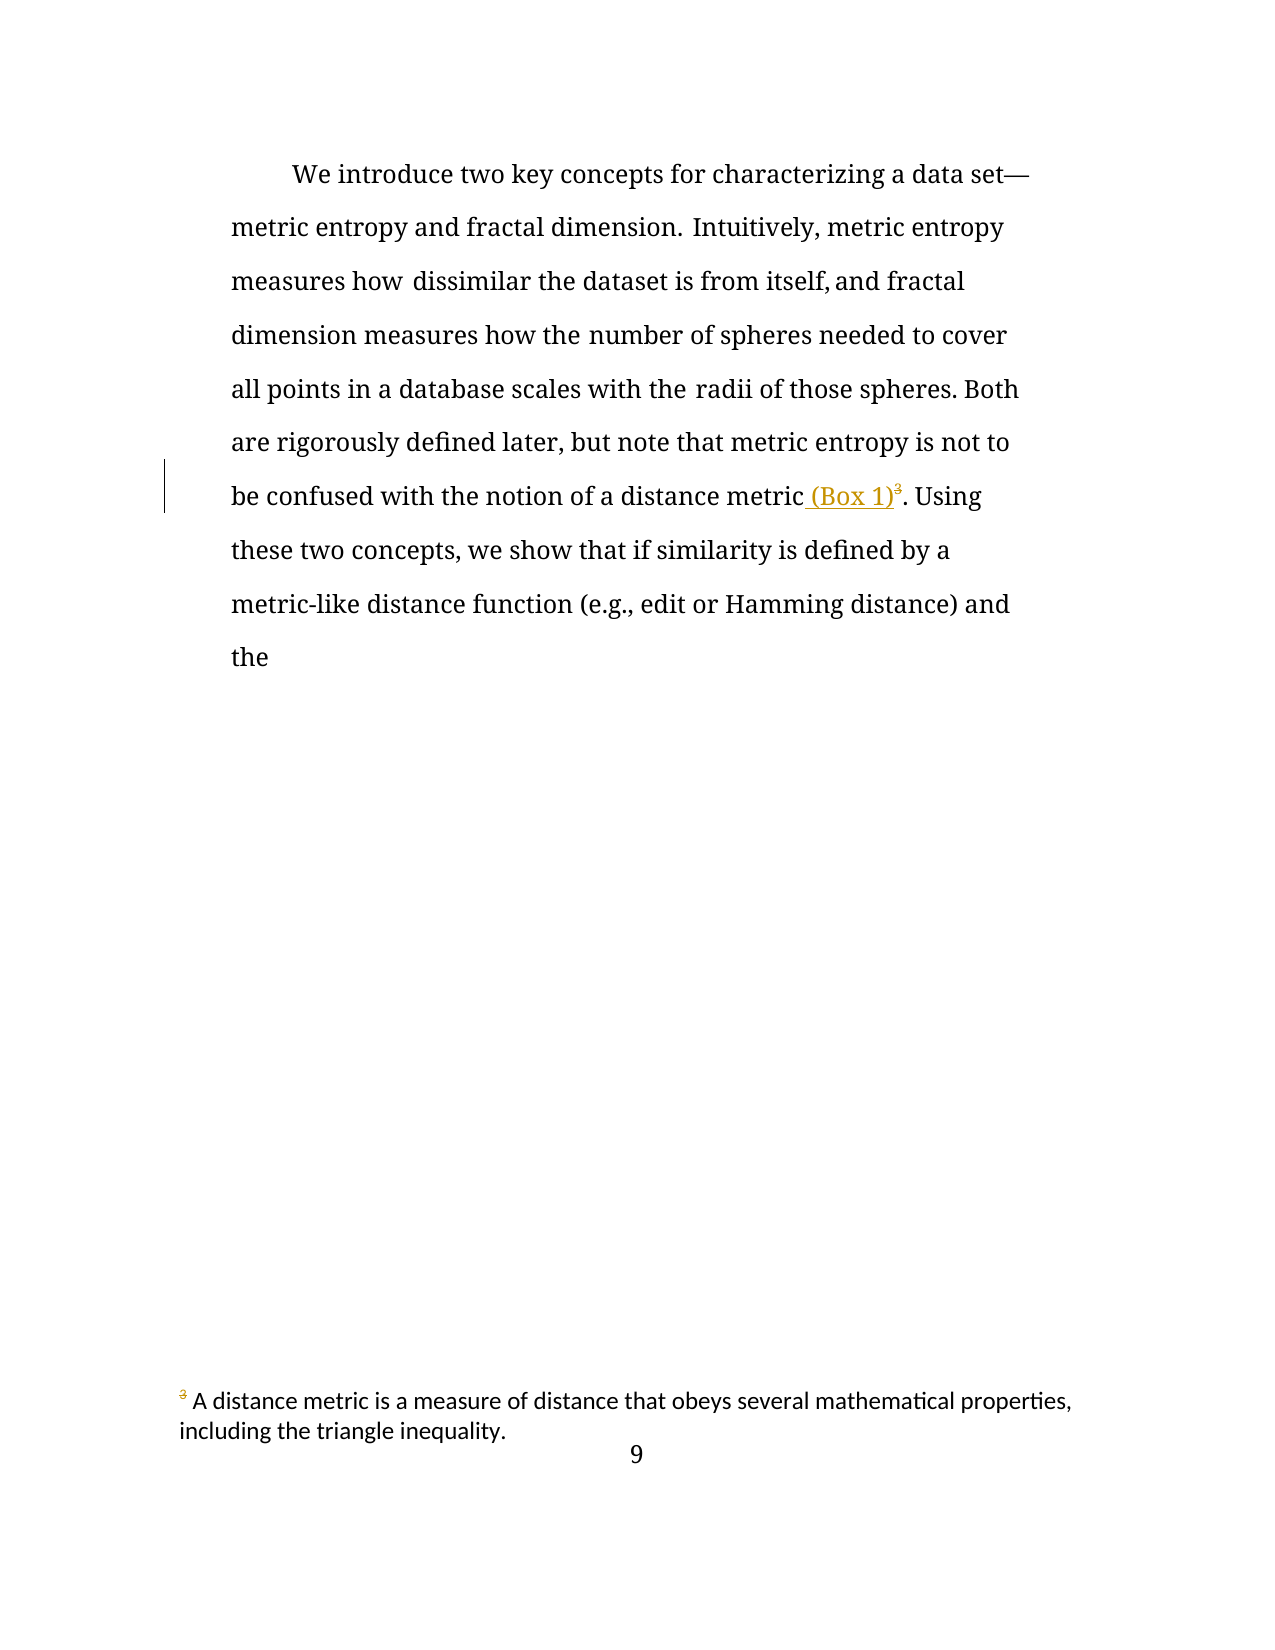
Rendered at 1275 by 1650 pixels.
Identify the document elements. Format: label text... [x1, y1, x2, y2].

text We introduce two key concepts for characterizing a data set—metric entropy and fractal dimension. Intuitively, metric entropy measures how dissimilar the dataset is from itself, and fractal dimension measures how the number of spheres needed to cover all points in a database scales with the radii of those spheres. Both are rigorously defined later, but note that metric entropy is not to be confused with the notion of a distance metric. Using these two concepts, we show that if similarity is defined by a metric-like distance function (e.g., edit or Hamming distance) and the [231, 156, 1041, 674]
